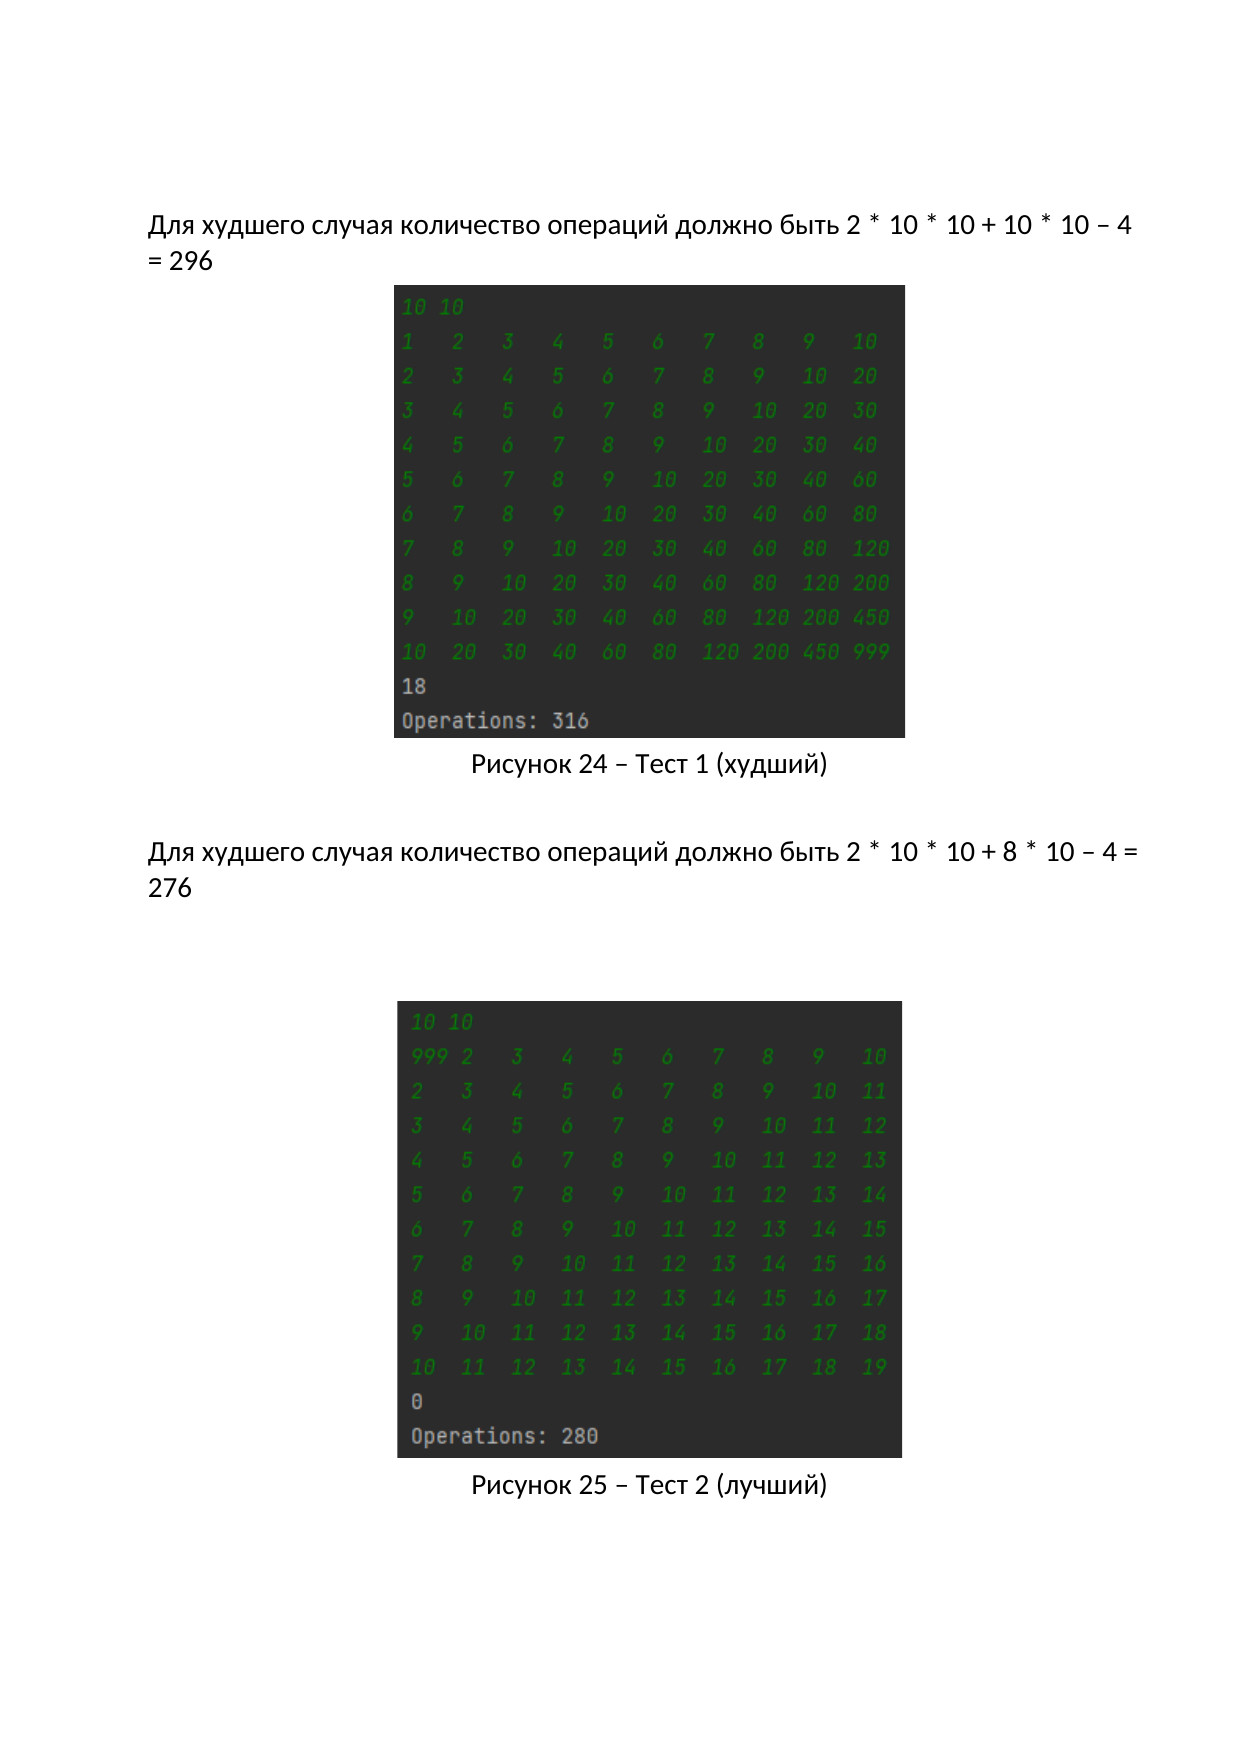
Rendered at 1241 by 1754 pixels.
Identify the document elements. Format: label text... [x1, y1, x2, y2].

picture [394, 285, 906, 738]
text Для худшего случая количество операций должно быть 2 * 10 * 10 + 10 * 10 – 4 = 296 [148, 206, 1152, 277]
picture [397, 1001, 903, 1458]
text Рисунок 24 – Тест 1 (худший) [148, 746, 1152, 781]
text Для худшего случая количество операций должно быть 2 * 10 * 10 + 8 * 10 – 4 = 276 [148, 833, 1152, 905]
text Рисунок 25 – Тест 2 (лучший) [148, 1466, 1152, 1501]
